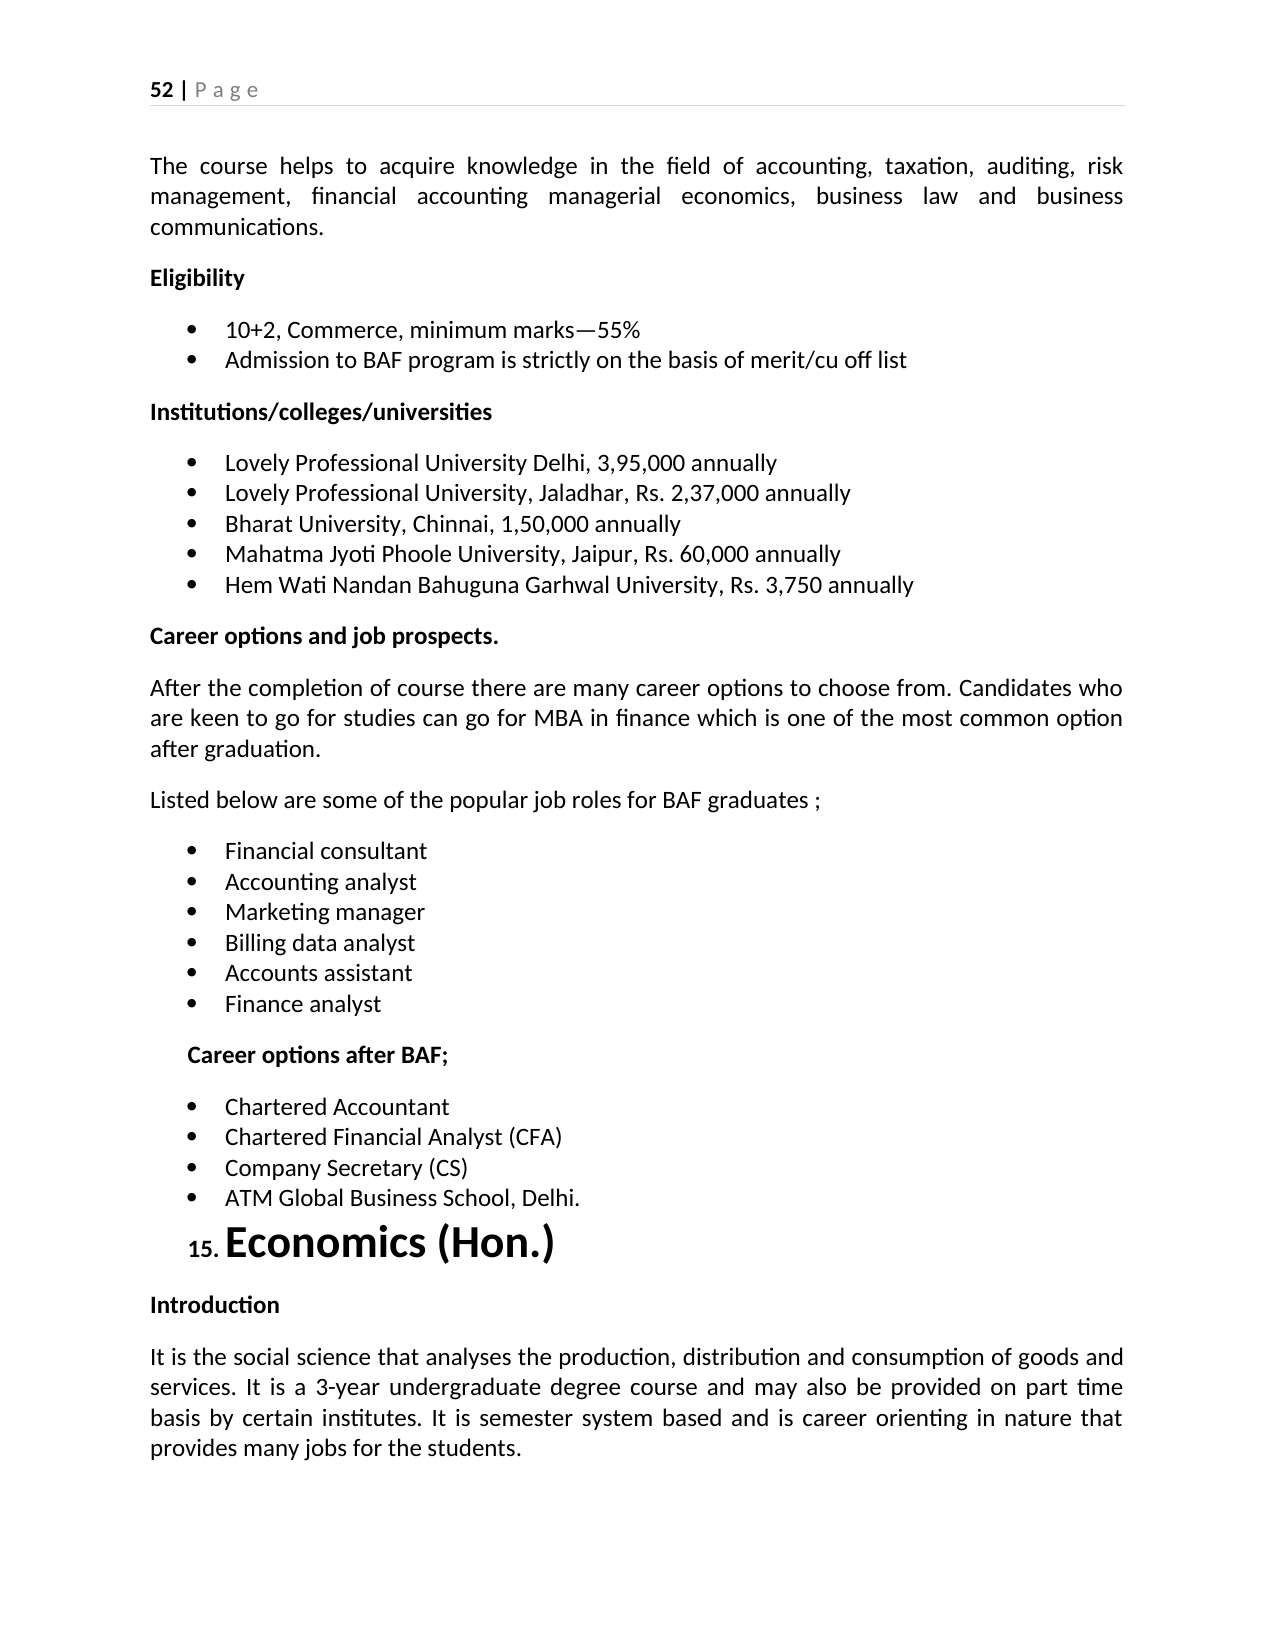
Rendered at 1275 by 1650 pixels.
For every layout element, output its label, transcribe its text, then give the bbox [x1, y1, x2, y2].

text Career options after BAF; [187, 1039, 1125, 1070]
text After the completion of course there are many career options to choose from. Candidates who are keen to go for studies can go for MBA in finance which is one of the most common option after graduation. [150, 672, 1125, 763]
text The course helps to acquire knowledge in the field of accounting, taxation, auditing, risk management, financial accounting managerial economics, business law and business communications. [150, 150, 1125, 242]
list Chartered Accountant [187, 1091, 1125, 1121]
list Admission to BAF program is strictly on the basis of merit/cu off list [187, 344, 1125, 375]
list Chartered Financial Analyst (CFA) [187, 1121, 1125, 1152]
list Economics (Hon.) [187, 1213, 1125, 1269]
text Institutions/colleges/universities [150, 396, 1125, 426]
list Accounting analyst [187, 866, 1125, 897]
text Eligibility [150, 262, 1125, 293]
list Lovely Professional University, Jaladhar, Rs. 2,37,000 annually [187, 477, 1125, 508]
list Financial consultant [187, 836, 1125, 866]
list Company Secretary (CS) [187, 1152, 1125, 1182]
list Lovely Professional University Delhi, 3,95,000 annually [187, 447, 1125, 477]
list Bharat University, Chinnai, 1,50,000 annually [187, 508, 1125, 538]
list Finance analyst [187, 988, 1125, 1019]
list Accounts assistant [187, 958, 1125, 988]
text Introduction [150, 1290, 1125, 1320]
list Mahatma Jyoti Phoole University, Jaipur, Rs. 60,000 annually [187, 538, 1125, 569]
text It is the social science that analyses the production, distribution and consumption of goods and services. It is a 3-year undergraduate degree course and may also be provided on part time basis by certain institutes. It is semester system based and is career orienting in nature that provides many jobs for the students. [150, 1341, 1125, 1463]
text Listed below are some of the popular job roles for BAF graduates ; [150, 784, 1125, 815]
list Billing data analyst [187, 927, 1125, 958]
text Career options and job prospects. [150, 620, 1125, 651]
list 10+2, Commerce, minimum marks—55% [187, 314, 1125, 344]
list Hem Wati Nandan Bahuguna Garhwal University, Rs. 3,750 annually [187, 569, 1125, 599]
list ATM Global Business School, Delhi. [187, 1182, 1125, 1213]
list Marketing manager [187, 897, 1125, 927]
